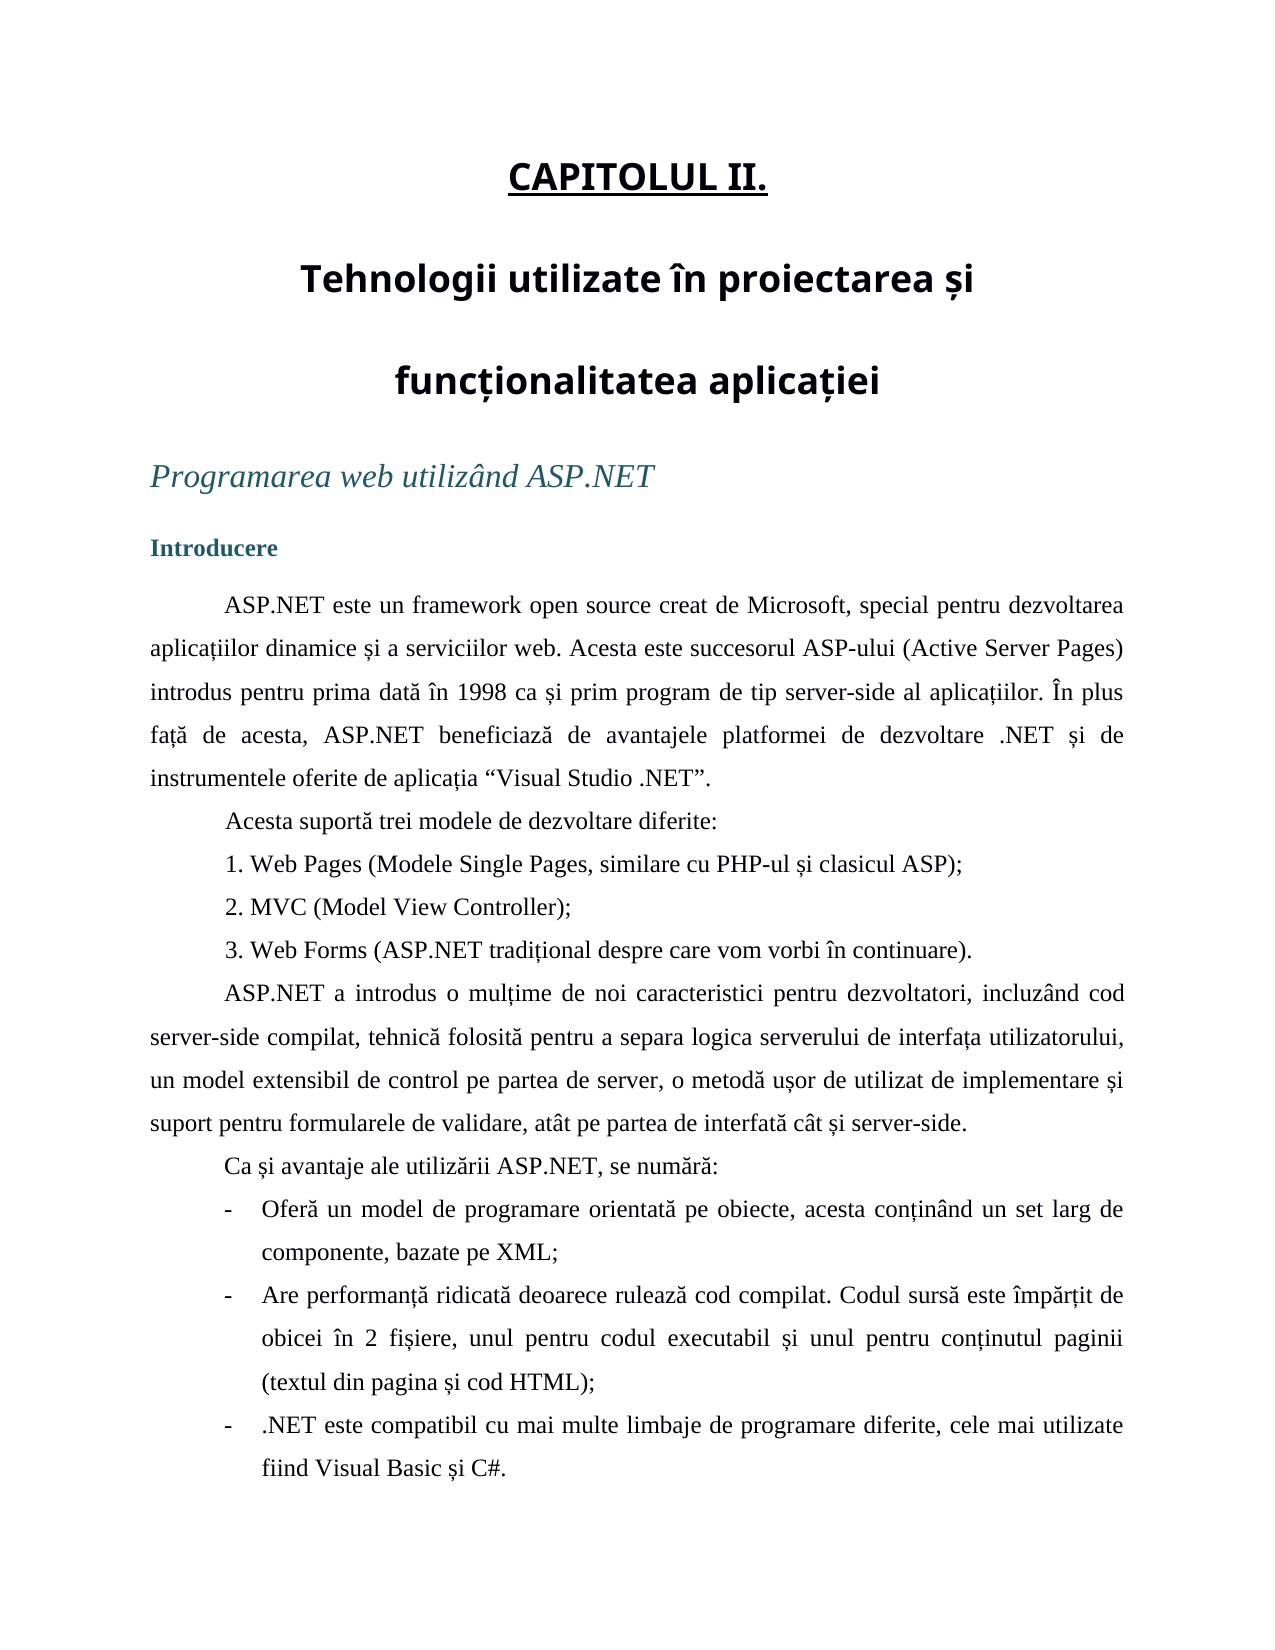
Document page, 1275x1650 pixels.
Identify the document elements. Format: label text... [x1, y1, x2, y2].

text 2. MVC (Model View Controller); [150, 892, 1125, 921]
list Oferă un model de programare orientată pe obiecte, acesta conținând un set larg de componente, bazate pe XML; [224, 1194, 1125, 1266]
text Tehnologii utilizate în proiectarea și funcționalitatea aplicației [150, 252, 1125, 405]
text Acesta suportă trei modele de dezvoltare diferite: [150, 806, 1125, 835]
text 3. Web Forms (ASP.NET tradițional despre care vom vorbi în continuare). [150, 935, 1125, 964]
text Programarea web utilizând ASP.NET [150, 456, 1125, 494]
text Introducere [150, 533, 1125, 562]
text CAPITOLUL II. [150, 150, 1125, 201]
text ASP.NET este un framework open source creat de Microsoft, special pentru dezvoltarea aplicațiilor dinamice și a serviciilor web. Acesta este succesorul ASP-ului (Active Server Pages) introdus pentru prima dată în 1998 ca și prim program de tip server-side al aplicațiilor. În plus față de acesta, ASP.NET beneficiază de avantajele platformei de dezvoltare .NET și de instrumentele oferite de aplicația “Visual Studio .NET”. [150, 590, 1125, 792]
text 1. Web Pages (Modele Single Pages, similare cu PHP-ul și clasicul ASP); [150, 849, 1125, 878]
text ASP.NET a introdus o mulțime de noi caracteristici pentru dezvoltatori, incluzând cod server-side compilat, tehnică folosită pentru a separa logica serverului de interfața utilizatorului, un model extensibil de control pe partea de server, o metodă ușor de utilizat de implementare și suport pentru formularele de validare, atât pe partea de interfată cât și server-side. [150, 978, 1125, 1137]
list Are performanță ridicată deoarece rulează cod compilat. Codul sursă este împărțit de obicei în 2 fișiere, unul pentru codul executabil și unul pentru conținutul paginii (textul din pagina și cod HTML); [224, 1280, 1125, 1395]
text Ca și avantaje ale utilizării ASP.NET, se numără: [150, 1151, 1125, 1180]
list .NET este compatibil cu mai multe limbaje de programare diferite, cele mai utilizate fiind Visual Basic și C#. [224, 1410, 1125, 1482]
